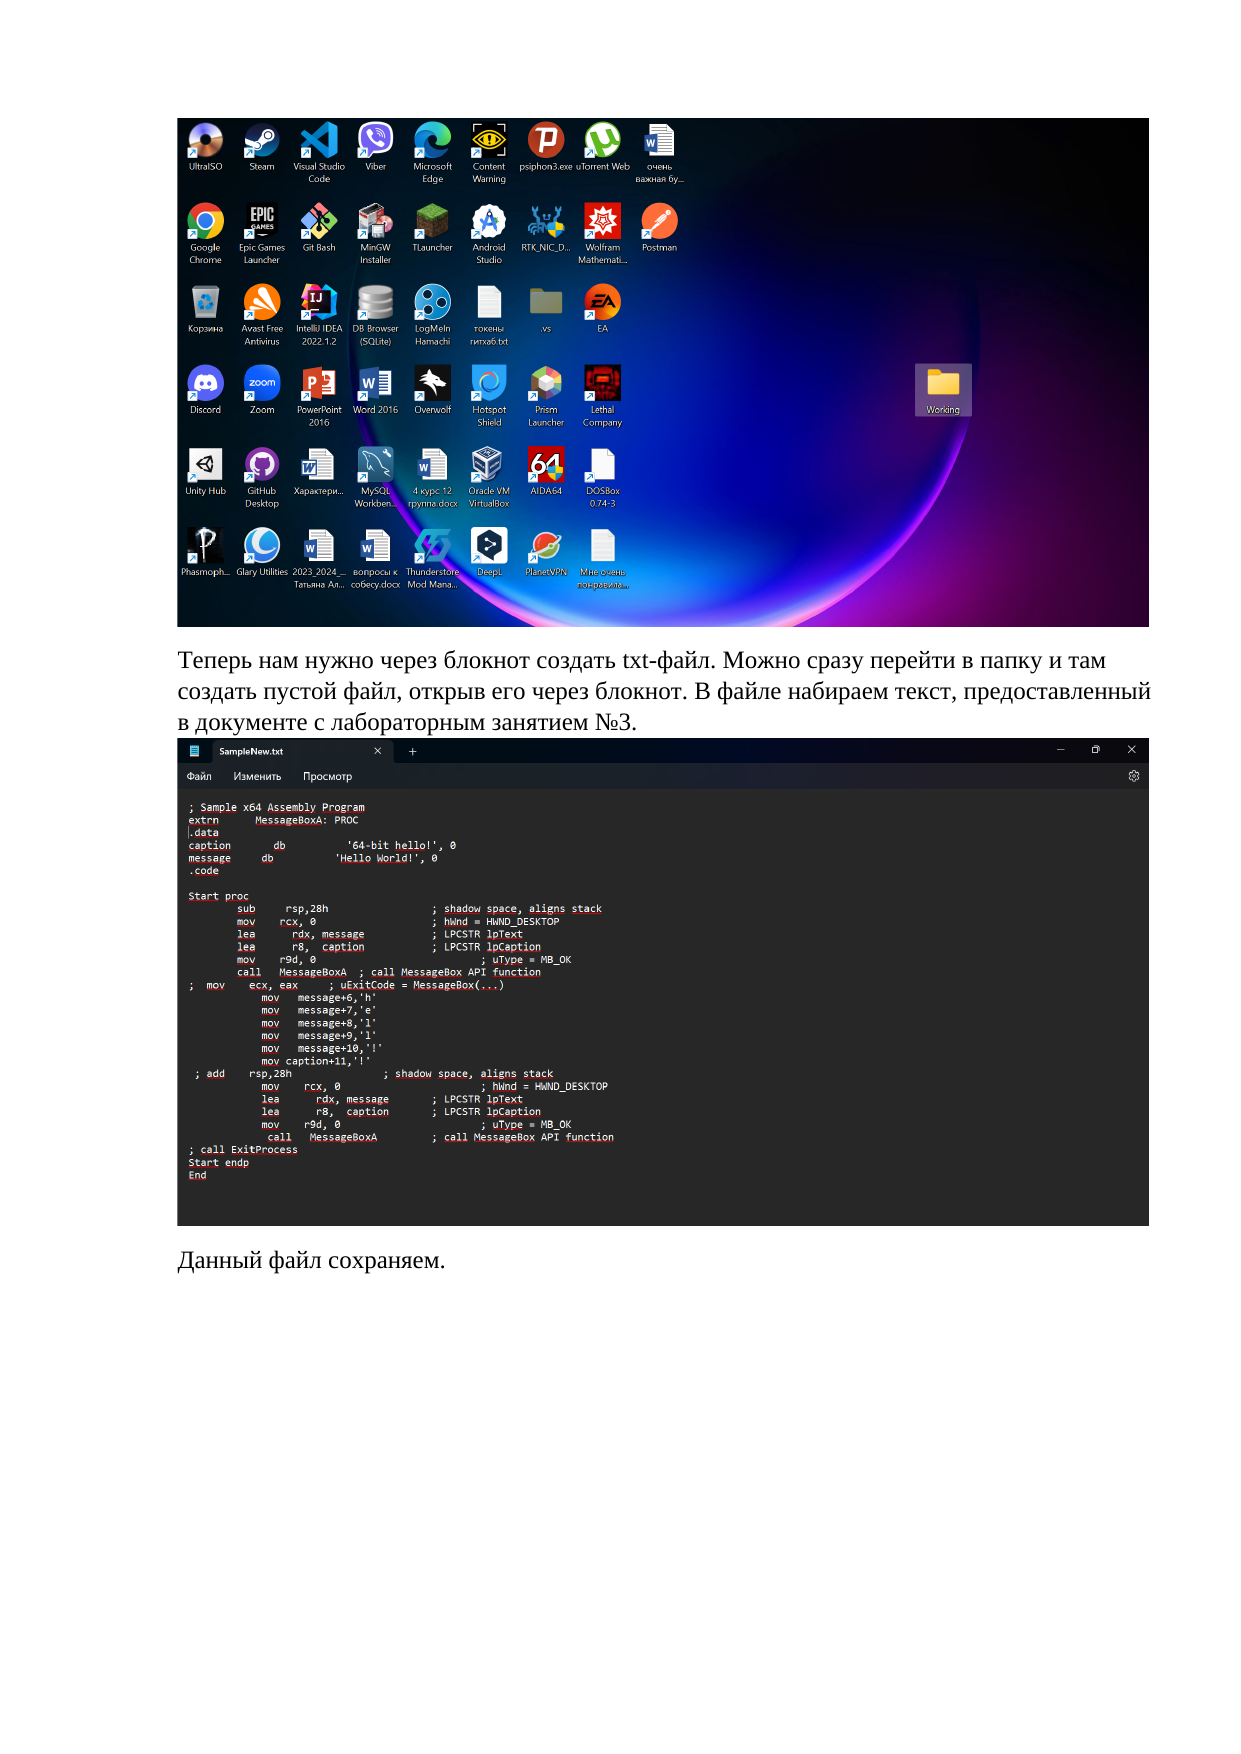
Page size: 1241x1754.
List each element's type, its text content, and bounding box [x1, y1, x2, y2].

picture [177, 118, 1149, 627]
picture [177, 738, 1149, 1226]
text Данный файл сохраняем. [177, 1245, 1152, 1273]
